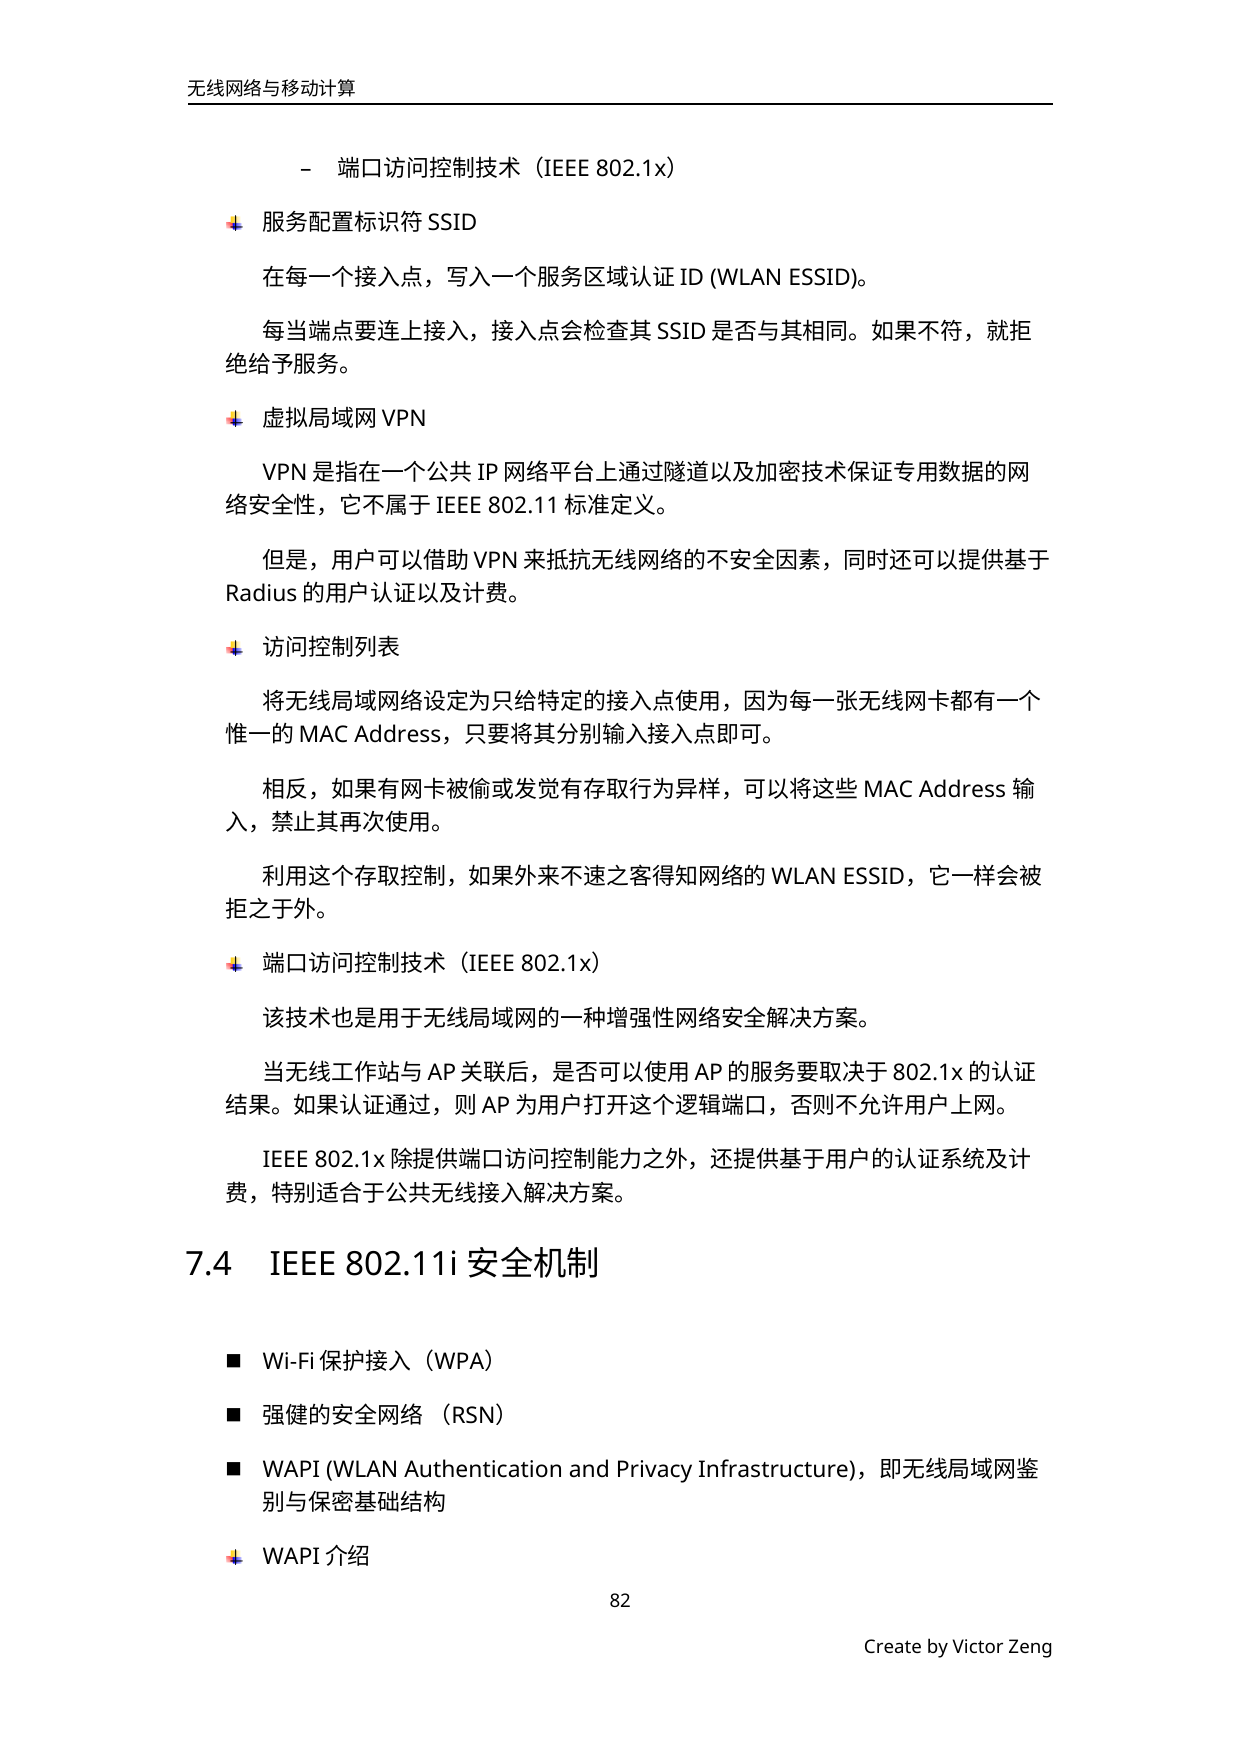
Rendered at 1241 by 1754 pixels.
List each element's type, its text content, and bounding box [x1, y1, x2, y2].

subtitle IEEE 802.11i 安全机制 [232, 1237, 1053, 1285]
text 该技术也是用于无线局域网的一种增强性网络安全解决方案。 [225, 999, 1053, 1033]
text 利用这个存取控制，如果外来不速之客得知网络的WLAN ESSID，它一样会被拒之于外。 [225, 858, 1053, 924]
list 服务配置标识符SSID [225, 204, 1053, 237]
text 但是，用户可以借助VPN来抵抗无线网络的不安全因素，同时还可以提供基于Radius的用户认证以及计费。 [225, 542, 1053, 608]
text 每当端点要连上接入，接入点会检查其SSID是否与其相同。如果不符，就拒绝给予服务。 [225, 312, 1053, 379]
picture [226, 639, 243, 656]
text 相反，如果有网卡被偷或发觉有存取行为异样，可以将这些MAC Address 输入，禁止其再次使用。 [225, 771, 1053, 837]
text IEEE 802.1x除提供端口访问控制能力之外，还提供基于用户的认证系统及计费，特别适合于公共无线接入解决方案。 [225, 1141, 1053, 1208]
list 端口访问控制技术（IEEE 802.1x） [225, 945, 1053, 979]
list Wi-Fi保护接入（WPA） [225, 1342, 1053, 1376]
list 访问控制列表 [225, 629, 1053, 662]
text 在每一个接入点，写入一个服务区域认证ID (WLAN ESSID)。 [225, 258, 1053, 292]
picture [226, 1548, 243, 1565]
text 当无线工作站与AP关联后，是否可以使用AP的服务要取决于802.1x的认证结果。如果认证通过，则AP为用户打开这个逻辑端口，否则不允许用户上网。 [225, 1053, 1053, 1120]
list WAPI (WLAN Authentication and Privacy Infrastructure)，即无线局域网鉴别与保密基础结构 [225, 1451, 1053, 1517]
text 将无线局域网络设定为只给特定的接入点使用，因为每一张无线网卡都有一个惟一的MAC Address，只要将其分别输入接入点即可。 [225, 683, 1053, 750]
picture [226, 409, 243, 427]
list 端口访问控制技术（IEEE 802.1x） [300, 150, 1053, 183]
picture [226, 214, 243, 231]
text VPN是指在一个公共IP网络平台上通过隧道以及加密技术保证专用数据的网络安全性，它不属于IEEE 802.11标准定义。 [225, 454, 1053, 521]
list 强健的安全网络 （RSN） [225, 1397, 1053, 1430]
list WAPI介绍 [225, 1538, 1053, 1572]
list 虚拟局域网VPN [225, 400, 1053, 433]
picture [226, 955, 243, 972]
